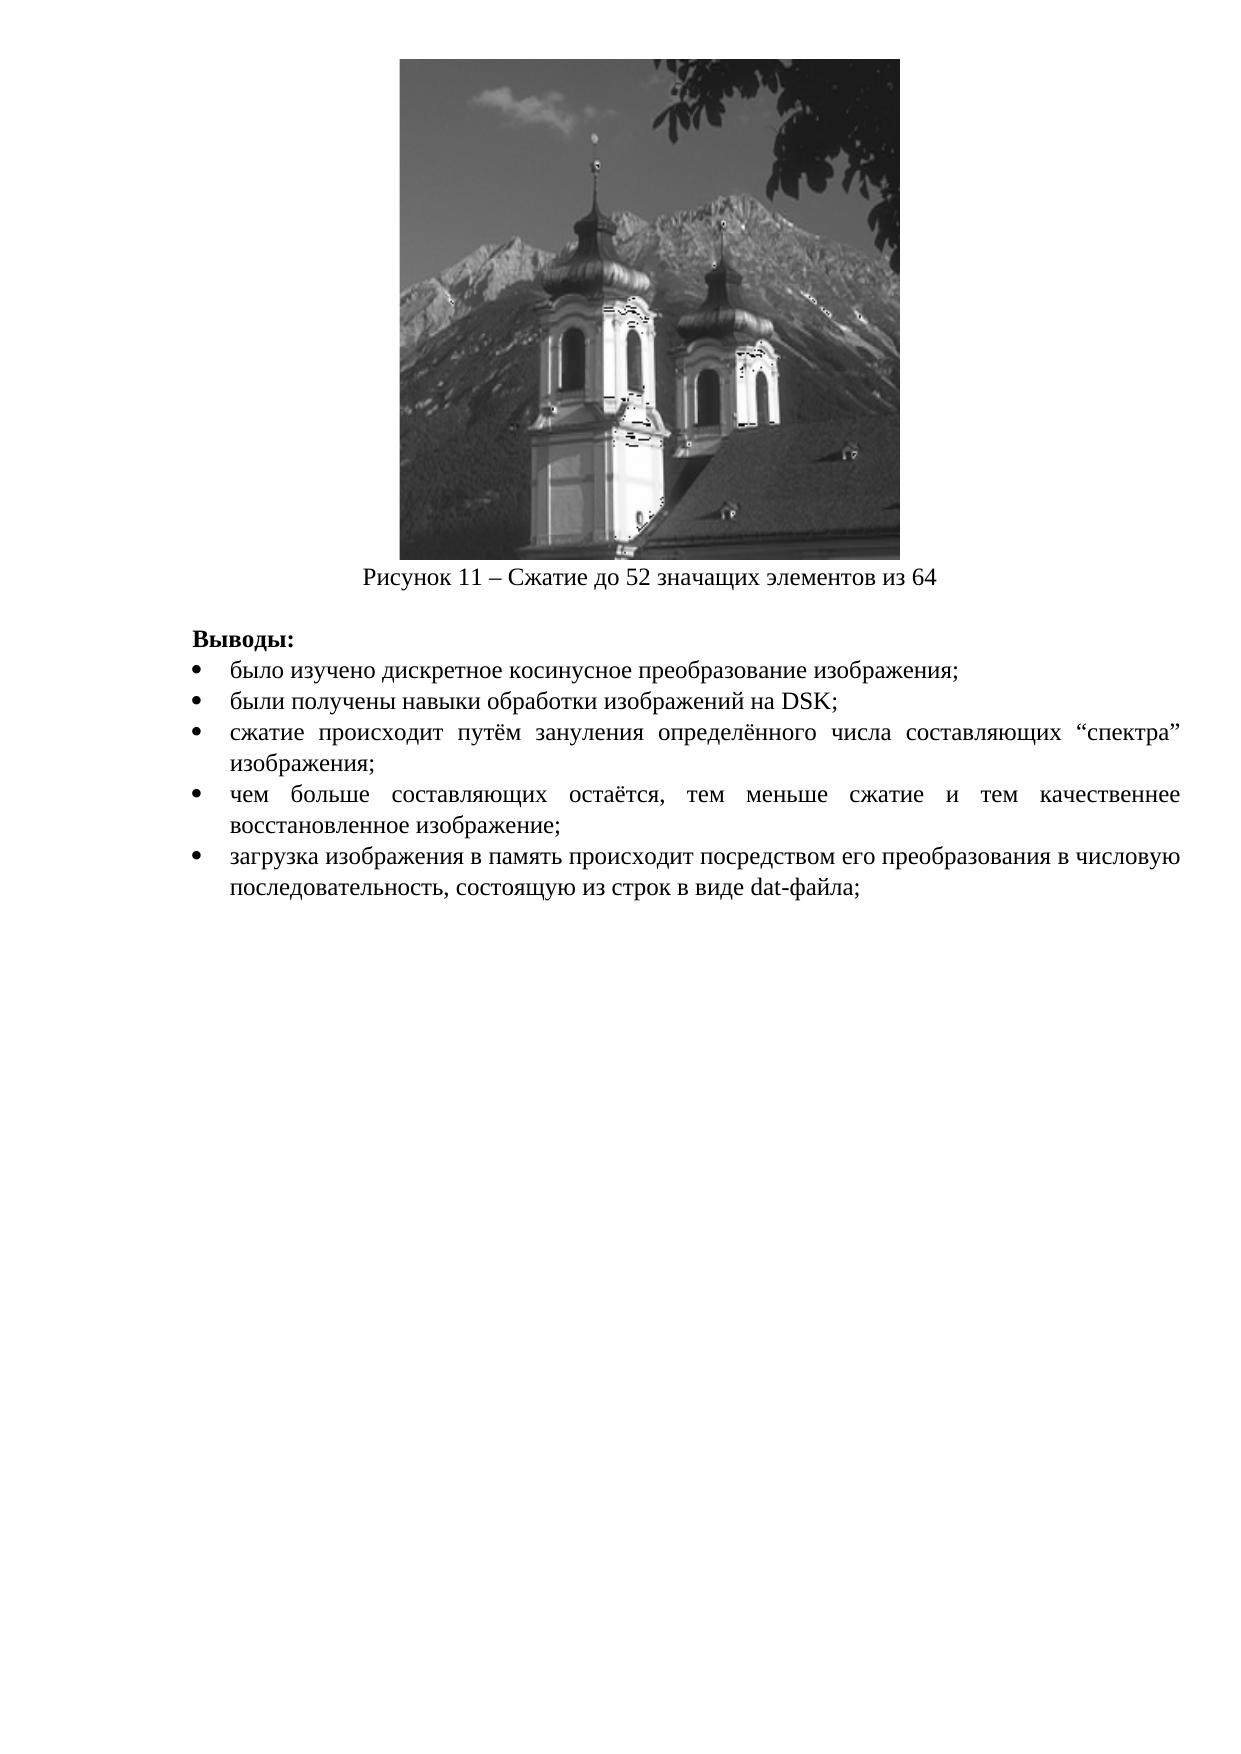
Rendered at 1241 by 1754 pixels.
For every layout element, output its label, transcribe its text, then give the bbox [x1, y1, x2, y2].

text Рисунок 11 – Сжатие до 52 значащих элементов из 64 [118, 562, 1181, 590]
list чем больше составляющих остаётся, тем меньше сжатие и тем качественнее восстановленное изображение; [192, 779, 1181, 839]
list было изучено дискретное косинусное преобразование изображения; [192, 655, 1181, 683]
picture [399, 59, 900, 560]
list загрузка изображения в память происходит посредством его преобразования в числовую последовательность, состоящую из строк в виде dat-файла; [192, 841, 1181, 901]
list сжатие происходит путём зануления определённого числа составляющих “спектра” изображения; [192, 717, 1181, 777]
text Выводы: [118, 624, 1181, 652]
list были получены навыки обработки изображений на DSK; [192, 686, 1181, 714]
